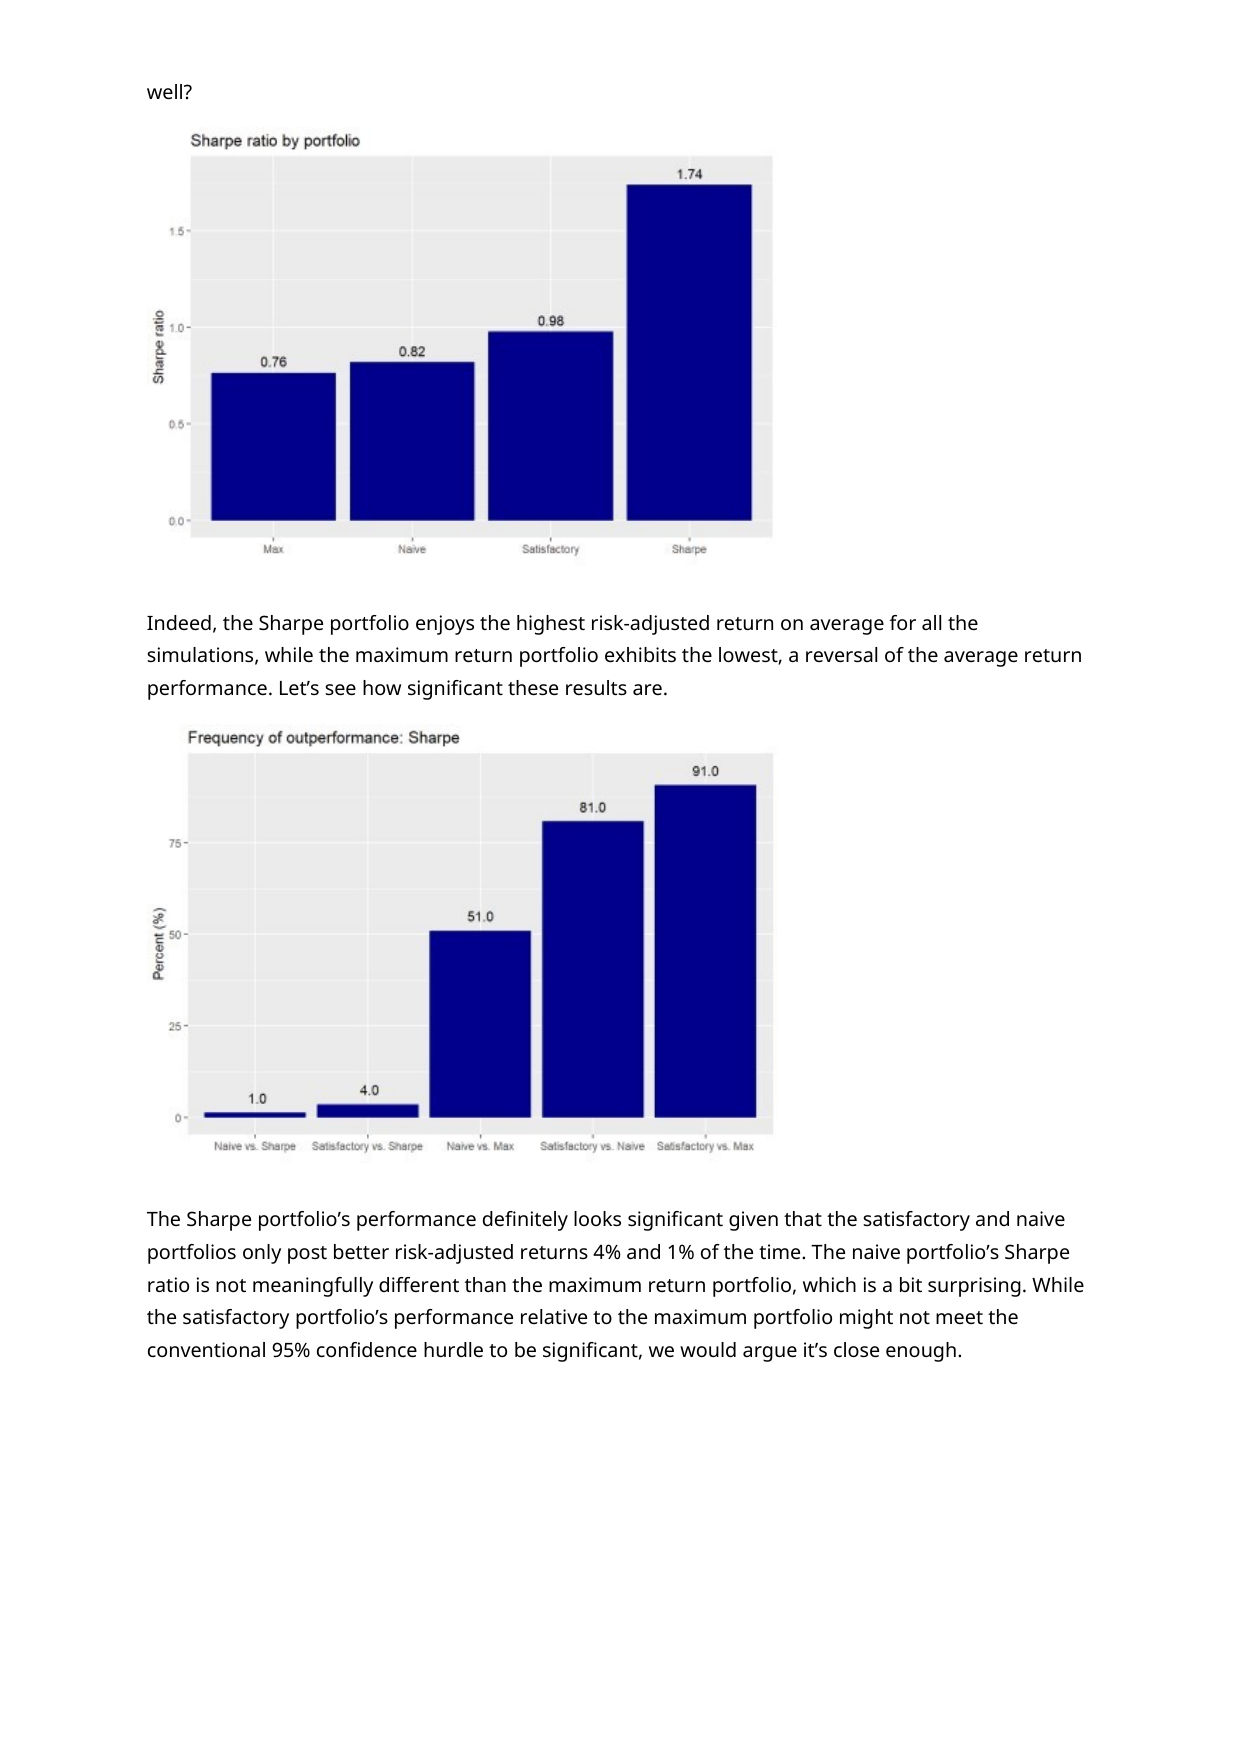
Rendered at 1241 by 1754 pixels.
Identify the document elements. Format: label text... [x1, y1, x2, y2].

picture [146, 724, 779, 1163]
text Indeed, the Sharpe portfolio enjoys the highest risk-adjusted return on average for all the simulations, while the maximum return portfolio exhibits the lowest, a reversal of the average return performance. Let’s see how significant these results are. [147, 609, 1092, 701]
text well? [147, 78, 1105, 105]
picture [146, 127, 777, 566]
text The Sharpe portfolio’s performance definitely looks significant given that the satisfactory and naive portfolios only post better risk-adjusted returns 4% and 1% of the time. The naive portfolio’s Sharpe ratio is not meaningfully different than the maximum return portfolio, which is a bit surprising. While the satisfactory portfolio’s performance relative to the maximum portfolio might not meet the conventional 95% confidence hurdle to be significant, we would argue it’s close enough. [147, 1206, 1095, 1363]
